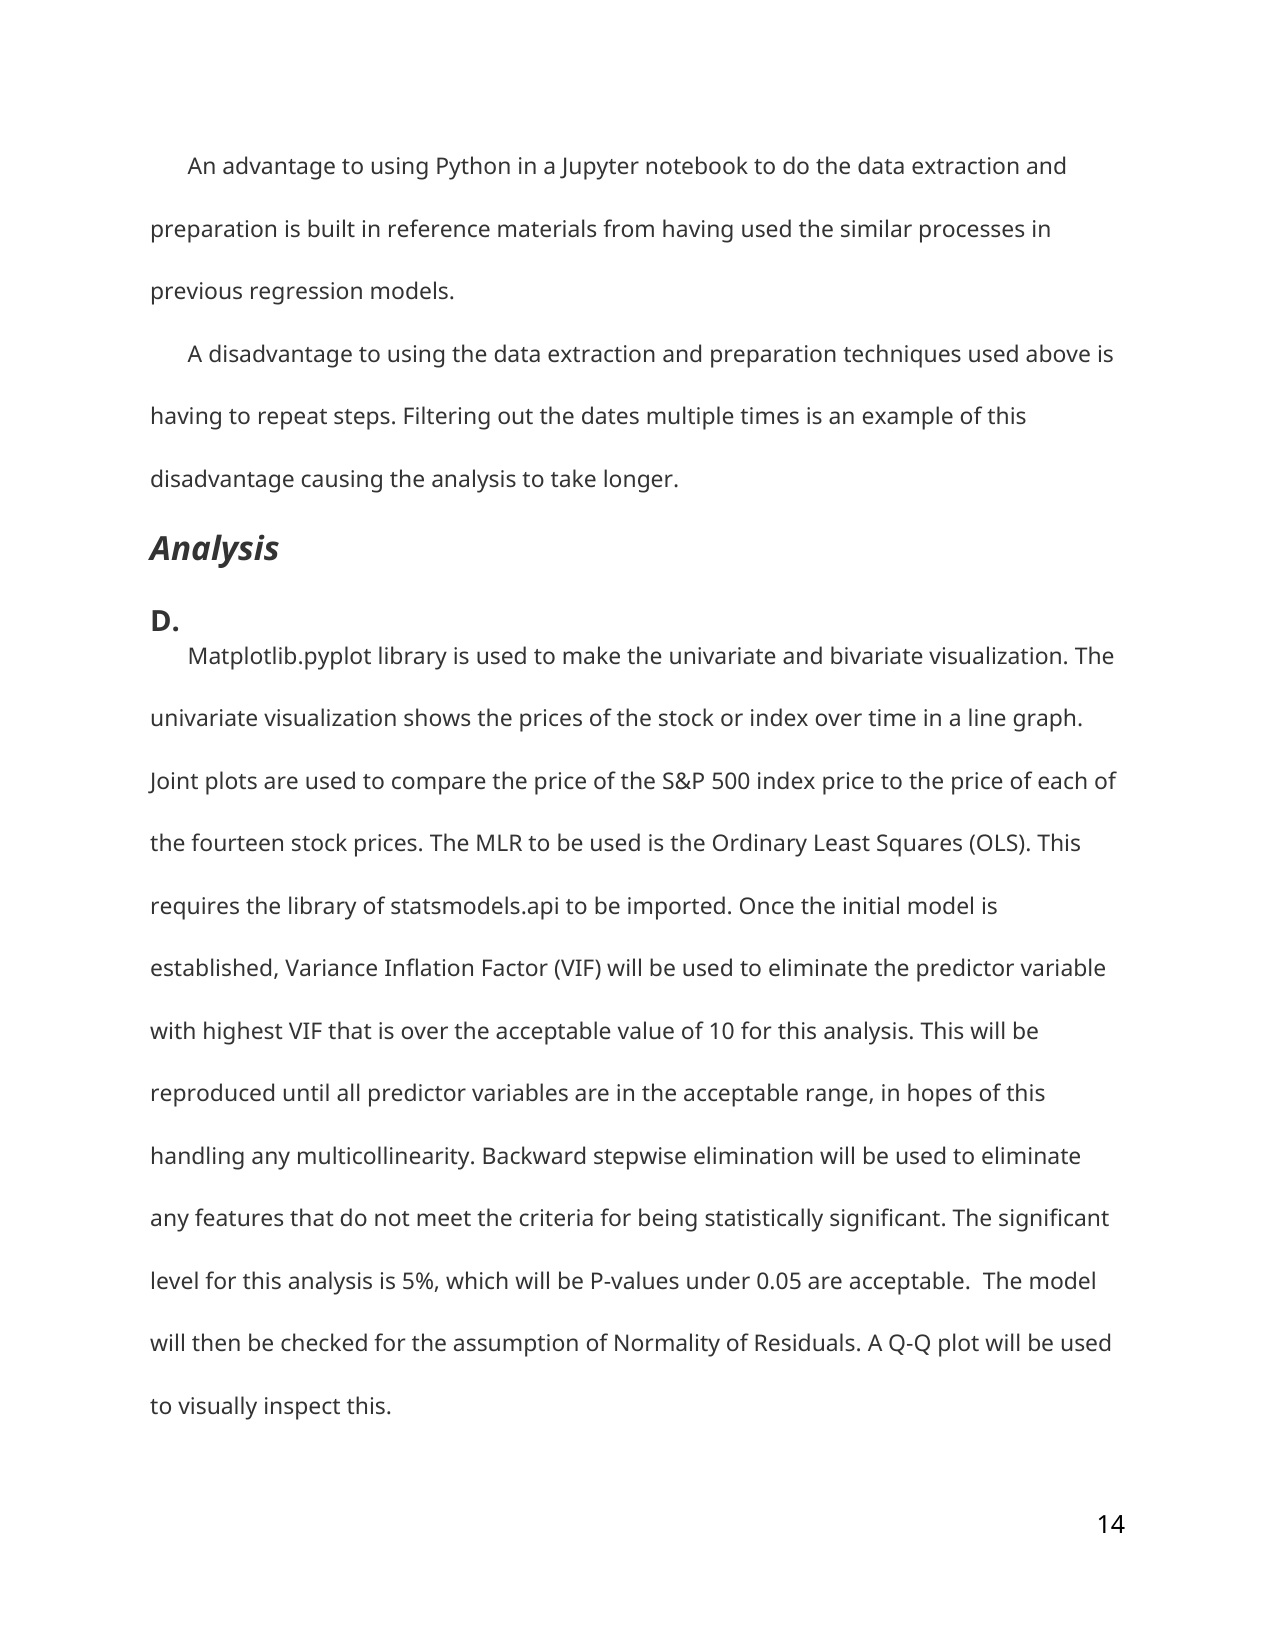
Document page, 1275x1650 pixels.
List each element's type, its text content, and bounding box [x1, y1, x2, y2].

text Matplotlib.pyplot library is used to make the univariate and bivariate visualization. The univariate visualization shows the prices of the stock or index over time in a line graph. Joint plots are used to compare the price of the S&P 500 index price to the price of each of the fourteen stock prices. The MLR to be used is the Ordinary Least Squares (OLS). This requires the library of statsmodels.api to be imported. Once the initial model is established, Variance Inflation Factor (VIF) will be used to eliminate the predictor variable with highest VIF that is over the acceptable value of 10 for this analysis. This will be reproduced until all predictor variables are in the acceptable range, in hopes of this handling any multicollinearity. Backward stepwise elimination will be used to eliminate any features that do not meet the criteria for being statistically significant. The significant level for this analysis is 5%, which will be P-values under 0.05 are acceptable. The model will then be checked for the assumption of Normality of Residuals. A Q-Q plot will be used to visually inspect this. [150, 640, 1125, 1421]
text An advantage to using Python in a Jupyter notebook to do the data extraction and preparation is built in reference materials from having used the similar processes in previous regression models. [150, 150, 1125, 306]
text Analysis [150, 525, 1125, 570]
text D. [150, 600, 1125, 640]
text A disadvantage to using the data extraction and preparation techniques used above is having to repeat steps. Filtering out the dates multiple times is an example of this disadvantage causing the analysis to take longer. [150, 337, 1125, 494]
